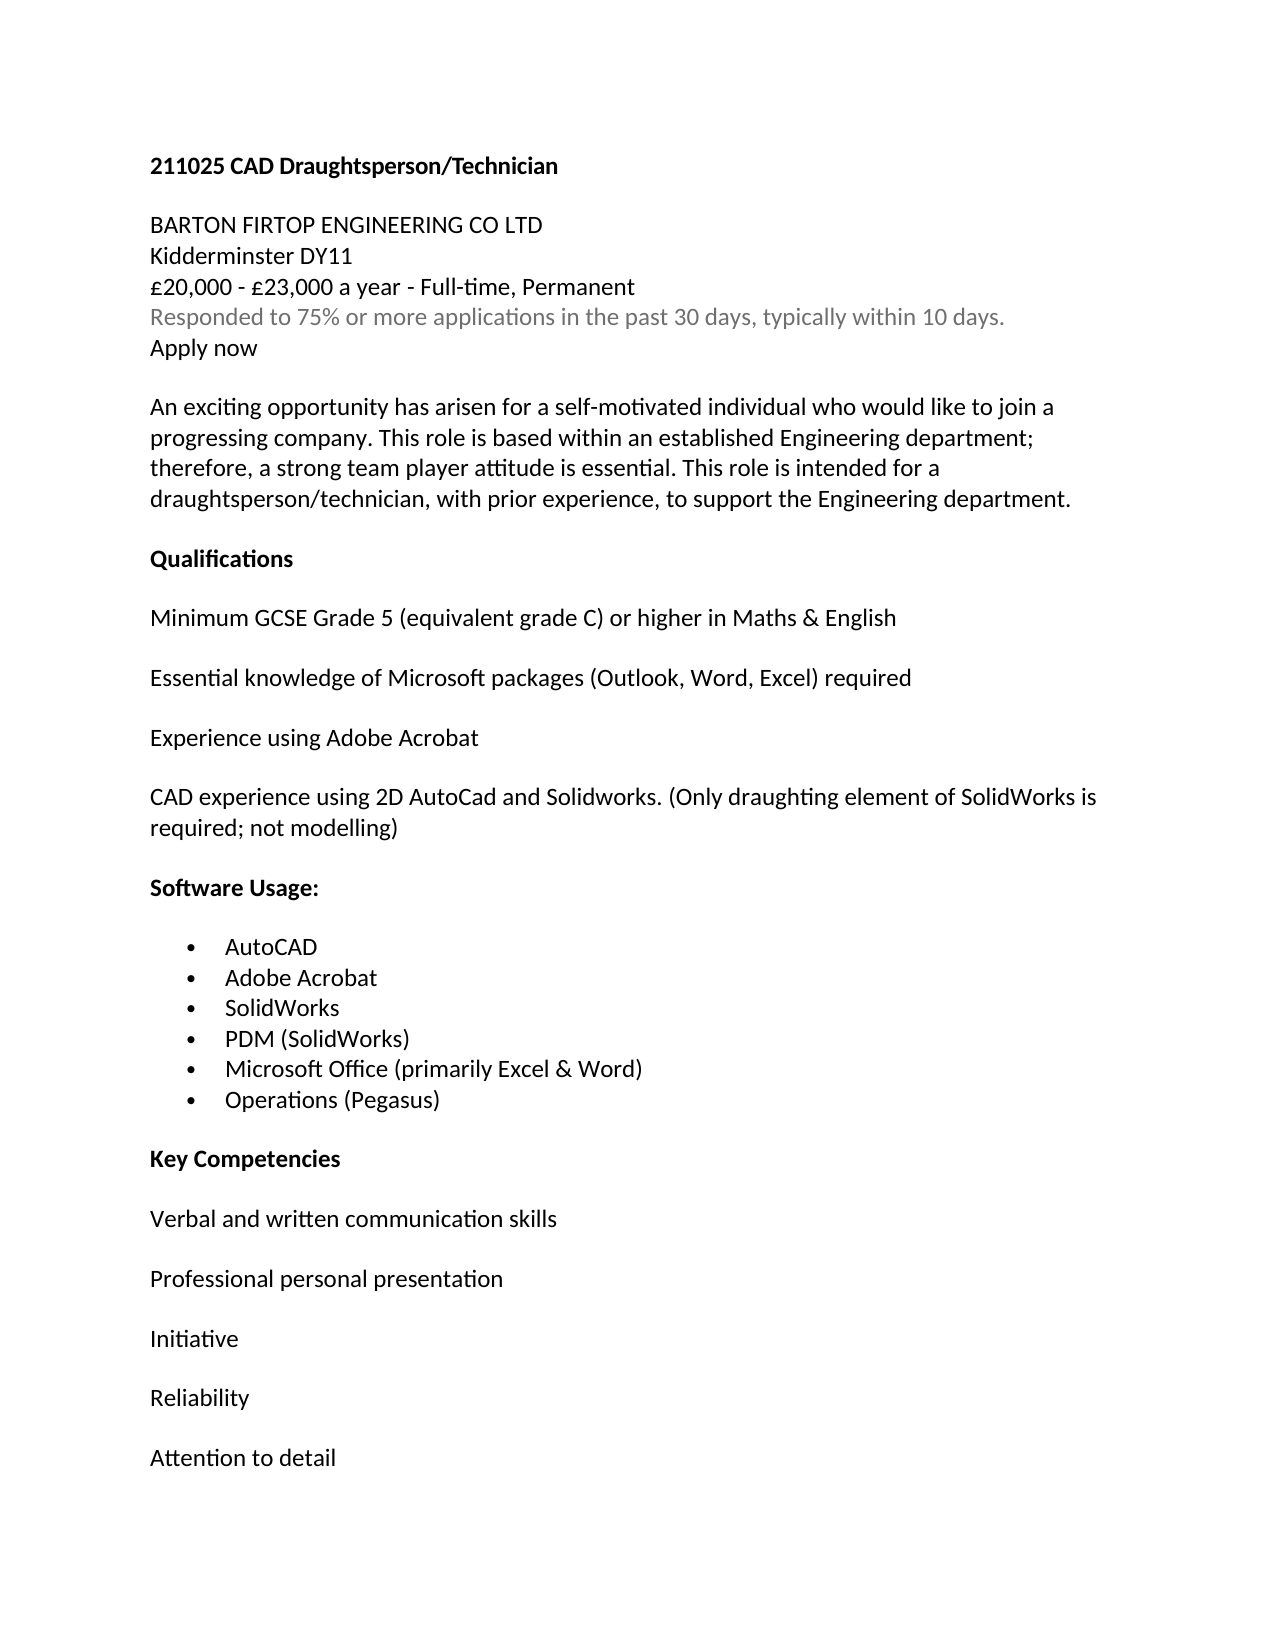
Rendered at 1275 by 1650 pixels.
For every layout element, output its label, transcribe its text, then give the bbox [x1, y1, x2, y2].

list AutoCAD [187, 931, 1125, 962]
text Qualifications [150, 543, 1125, 573]
text Essential knowledge of Microsoft packages (Outlook, Word, Excel) required [150, 662, 1125, 693]
text Professional personal presentation [150, 1263, 1125, 1293]
text CAD experience using 2D AutoCad and Solidworks. (Only draughting element of SolidWorks is required; not modelling) [150, 781, 1125, 842]
text Responded to 75% or more applications in the past 30 days, typically within 10 days. [150, 301, 1125, 332]
text 211025 CAD Draughtsperson/Technician [150, 150, 1125, 181]
text £20,000 - £23,000 a year - Full-time, Permanent [150, 271, 1125, 301]
text Initiative [150, 1323, 1125, 1353]
text Minimum GCSE Grade 5 (equivalent grade C) or higher in Maths & English [150, 602, 1125, 633]
text Reliability [150, 1382, 1125, 1413]
list Microsoft Office (primarily Excel & Word) [187, 1053, 1125, 1084]
text An exciting opportunity has arisen for a self-motivated individual who would like to join a progressing company. This role is based within an established Engineering department; therefore, a strong team player attitude is essential. This role is intended for a draughtsperson/technician, with prior experience, to support the Engineering department. [150, 391, 1125, 513]
list Adobe Acrobat [187, 962, 1125, 992]
text Software Usage: [150, 872, 1125, 902]
text Attention to detail [150, 1442, 1125, 1473]
text Kidderminster DY11 [150, 240, 1125, 271]
text Verbal and written communication skills [150, 1203, 1125, 1234]
list SolidWorks [187, 992, 1125, 1023]
text BARTON FIRTOP ENGINEERING CO LTD [150, 210, 1125, 240]
text Apply now [150, 332, 1125, 362]
text Experience using Adobe Acrobat [150, 722, 1125, 752]
text Key Competencies [150, 1144, 1125, 1174]
list PDM (SolidWorks) [187, 1023, 1125, 1053]
list Operations (Pegasus) [187, 1084, 1125, 1114]
